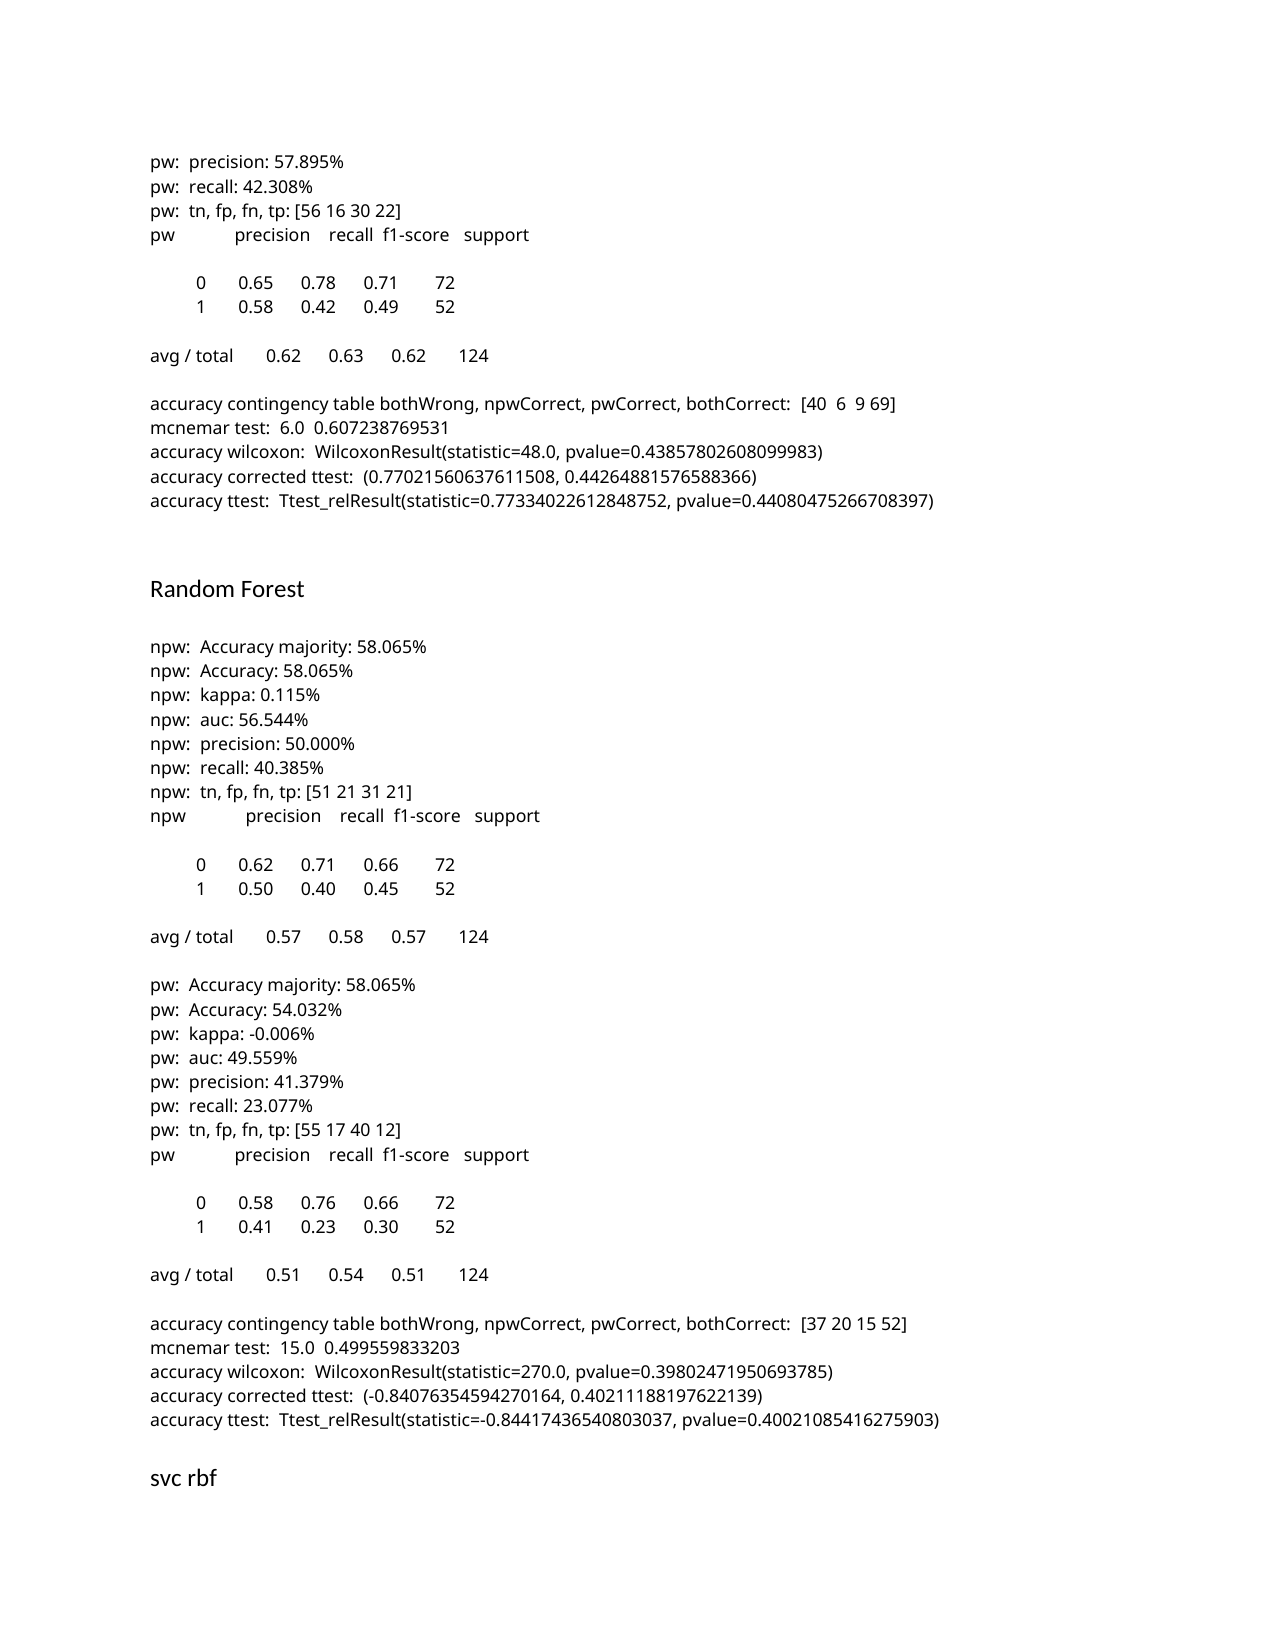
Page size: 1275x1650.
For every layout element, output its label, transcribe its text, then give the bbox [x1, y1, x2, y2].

text npw: auc: 56.544% [150, 707, 1125, 731]
text pw: precision: 41.379% [150, 1069, 1125, 1094]
text 1 0.50 0.40 0.45 52 [150, 876, 1125, 900]
text pw: auc: 49.559% [150, 1045, 1125, 1069]
text npw: Accuracy majority: 58.065% [150, 634, 1125, 659]
text 0 0.58 0.76 0.66 72 [150, 1190, 1125, 1214]
text accuracy contingency table bothWrong, npwCorrect, pwCorrect, bothCorrect: [37 20 15 52] [150, 1311, 1125, 1335]
text 0 0.62 0.71 0.66 72 [150, 852, 1125, 876]
text pw precision recall f1-score support [150, 1142, 1125, 1166]
text avg / total 0.62 0.63 0.62 124 [150, 343, 1125, 367]
text npw: Accuracy: 58.065% [150, 659, 1125, 683]
text 0 0.65 0.78 0.71 72 [150, 271, 1125, 295]
text pw: kappa: -0.006% [150, 1021, 1125, 1045]
text pw precision recall f1-score support [150, 222, 1125, 247]
text accuracy corrected ttest: (0.77021560637611508, 0.44264881576588366) [150, 464, 1125, 488]
text avg / total 0.51 0.54 0.51 124 [150, 1263, 1125, 1287]
text 1 0.58 0.42 0.49 52 [150, 295, 1125, 319]
text npw: precision: 50.000% [150, 731, 1125, 755]
text pw: Accuracy majority: 58.065% [150, 973, 1125, 997]
text pw: tn, fp, fn, tp: [55 17 40 12] [150, 1118, 1125, 1142]
text accuracy wilcoxon: WilcoxonResult(statistic=270.0, pvalue=0.39802471950693785) [150, 1359, 1125, 1384]
text pw: recall: 42.308% [150, 174, 1125, 198]
text npw: tn, fp, fn, tp: [51 21 31 21] [150, 779, 1125, 804]
text accuracy wilcoxon: WilcoxonResult(statistic=48.0, pvalue=0.43857802608099983) [150, 440, 1125, 464]
text mcnemar test: 6.0 0.607238769531 [150, 416, 1125, 440]
text pw: Accuracy: 54.032% [150, 997, 1125, 1021]
text pw: precision: 57.895% [150, 150, 1125, 174]
text npw: kappa: 0.115% [150, 683, 1125, 707]
text npw precision recall f1-score support [150, 804, 1125, 828]
text Random Forest [150, 573, 1125, 604]
text accuracy corrected ttest: (-0.84076354594270164, 0.40211188197622139) [150, 1384, 1125, 1408]
text svc rbf [150, 1463, 1125, 1493]
text accuracy ttest: Ttest_relResult(statistic=-0.84417436540803037, pvalue=0.40021085416275903) [150, 1408, 1125, 1432]
text mcnemar test: 15.0 0.499559833203 [150, 1335, 1125, 1359]
text accuracy ttest: Ttest_relResult(statistic=0.77334022612848752, pvalue=0.44080475266708397) [150, 488, 1125, 512]
text npw: recall: 40.385% [150, 755, 1125, 779]
text 1 0.41 0.23 0.30 52 [150, 1214, 1125, 1239]
text avg / total 0.57 0.58 0.57 124 [150, 924, 1125, 949]
text pw: recall: 23.077% [150, 1094, 1125, 1118]
text pw: tn, fp, fn, tp: [56 16 30 22] [150, 198, 1125, 222]
text accuracy contingency table bothWrong, npwCorrect, pwCorrect, bothCorrect: [40 6 9 69] [150, 392, 1125, 416]
